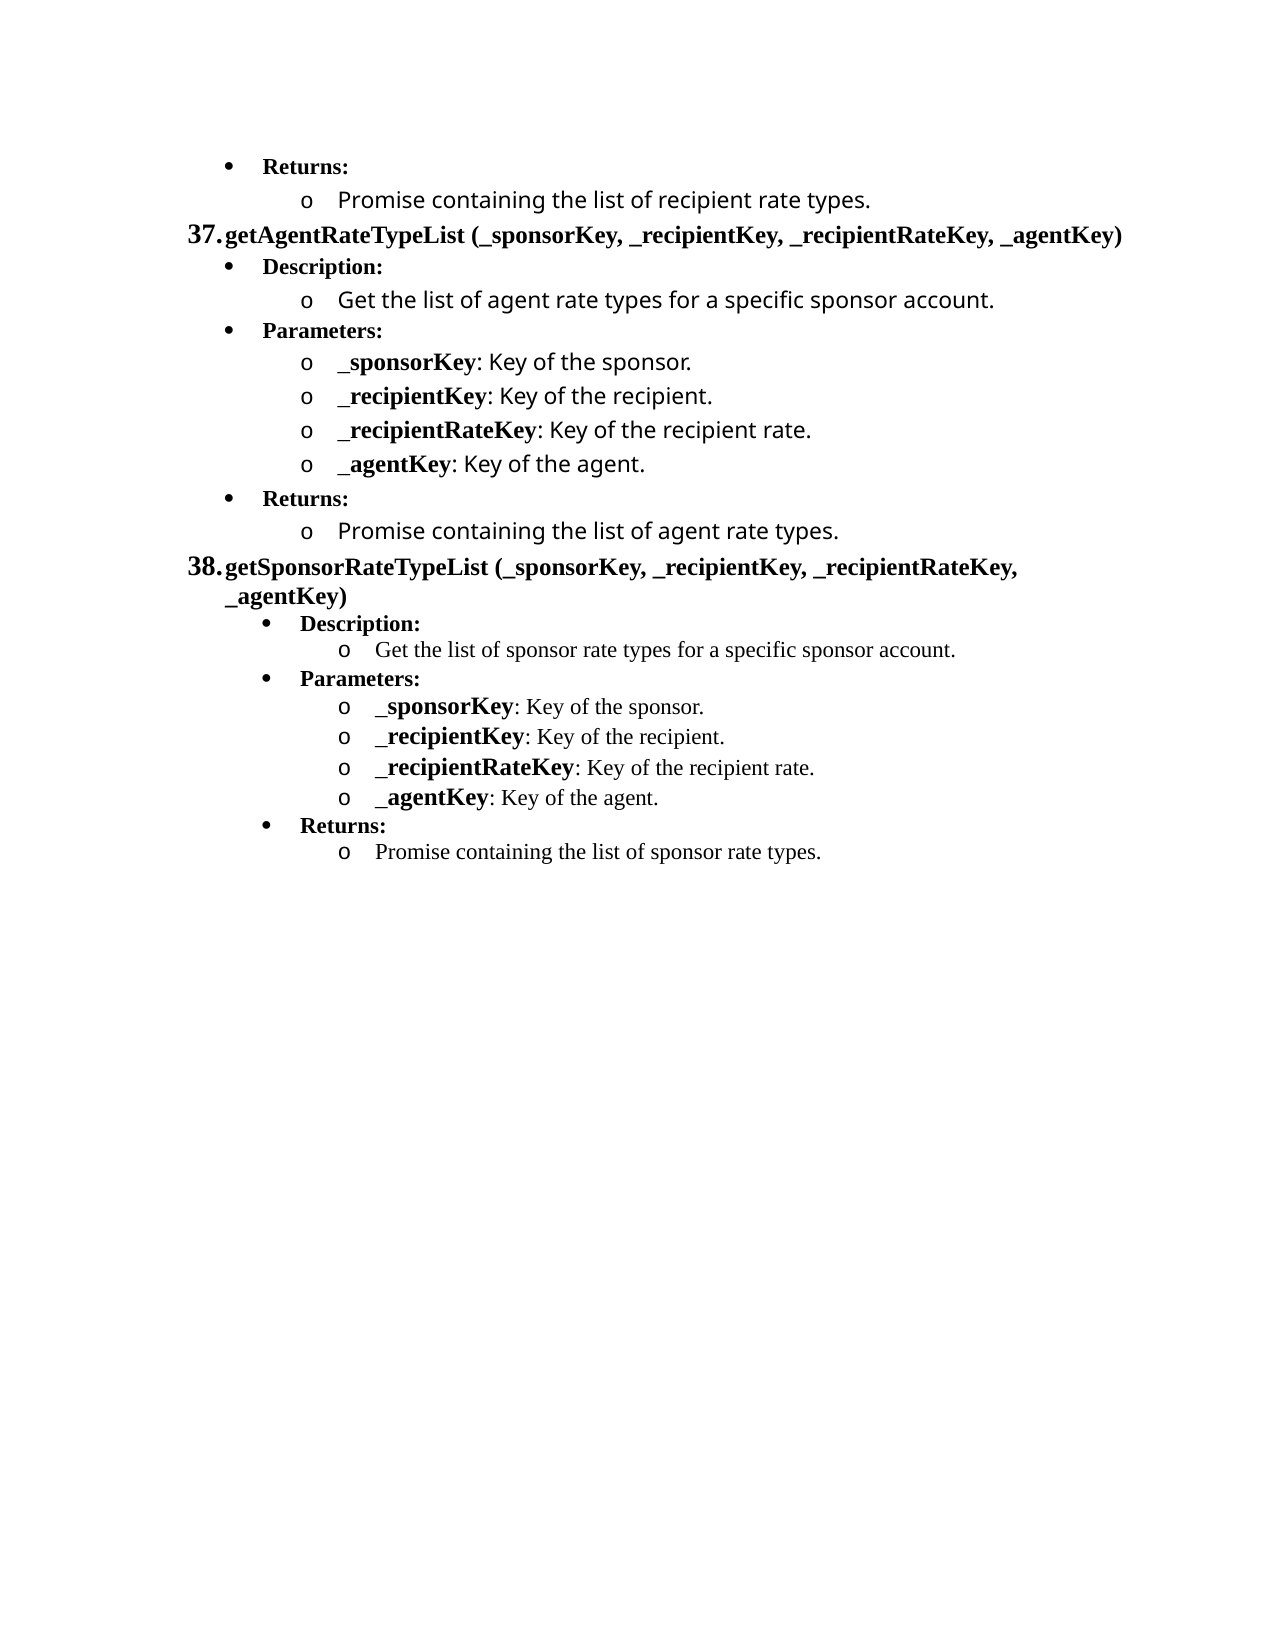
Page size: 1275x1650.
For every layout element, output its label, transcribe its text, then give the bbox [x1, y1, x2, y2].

list Promise containing the list of recipient rate types. [300, 184, 1125, 215]
list Get the list of agent rate types for a specific sponsor account. [300, 284, 1125, 315]
list getSponsorRateTypeList (_sponsorKey, _recipientKey, _recipientRateKey, _agentKey) [187, 549, 1125, 610]
list _sponsorKey: Key of the sponsor. [337, 691, 1125, 721]
list Promise containing the list of agent rate types. [300, 515, 1125, 547]
list Parameters: [262, 665, 1125, 691]
list _recipientRateKey: Key of the recipient rate. [337, 752, 1125, 782]
list Description: [225, 250, 1125, 281]
list Description: [262, 610, 1125, 637]
list _recipientKey: Key of the recipient. [337, 721, 1125, 752]
list _agentKey: Key of the agent. [300, 448, 1125, 479]
list Returns: [225, 481, 1125, 513]
list Parameters: [225, 318, 1125, 344]
list getAgentRateTypeList (_sponsorKey, _recipientKey, _recipientRateKey, _agentKey) [187, 218, 1125, 250]
list Promise containing the list of sponsor rate types. [337, 838, 1125, 867]
list Get the list of sponsor rate types for a specific sponsor account. [337, 637, 1125, 665]
list Returns: [262, 812, 1125, 838]
list _recipientRateKey: Key of the recipient rate. [300, 414, 1125, 445]
list _agentKey: Key of the agent. [337, 782, 1125, 812]
list _recipientKey: Key of the recipient. [300, 380, 1125, 411]
list _sponsorKey: Key of the sponsor. [300, 346, 1125, 377]
list Returns: [225, 150, 1125, 181]
